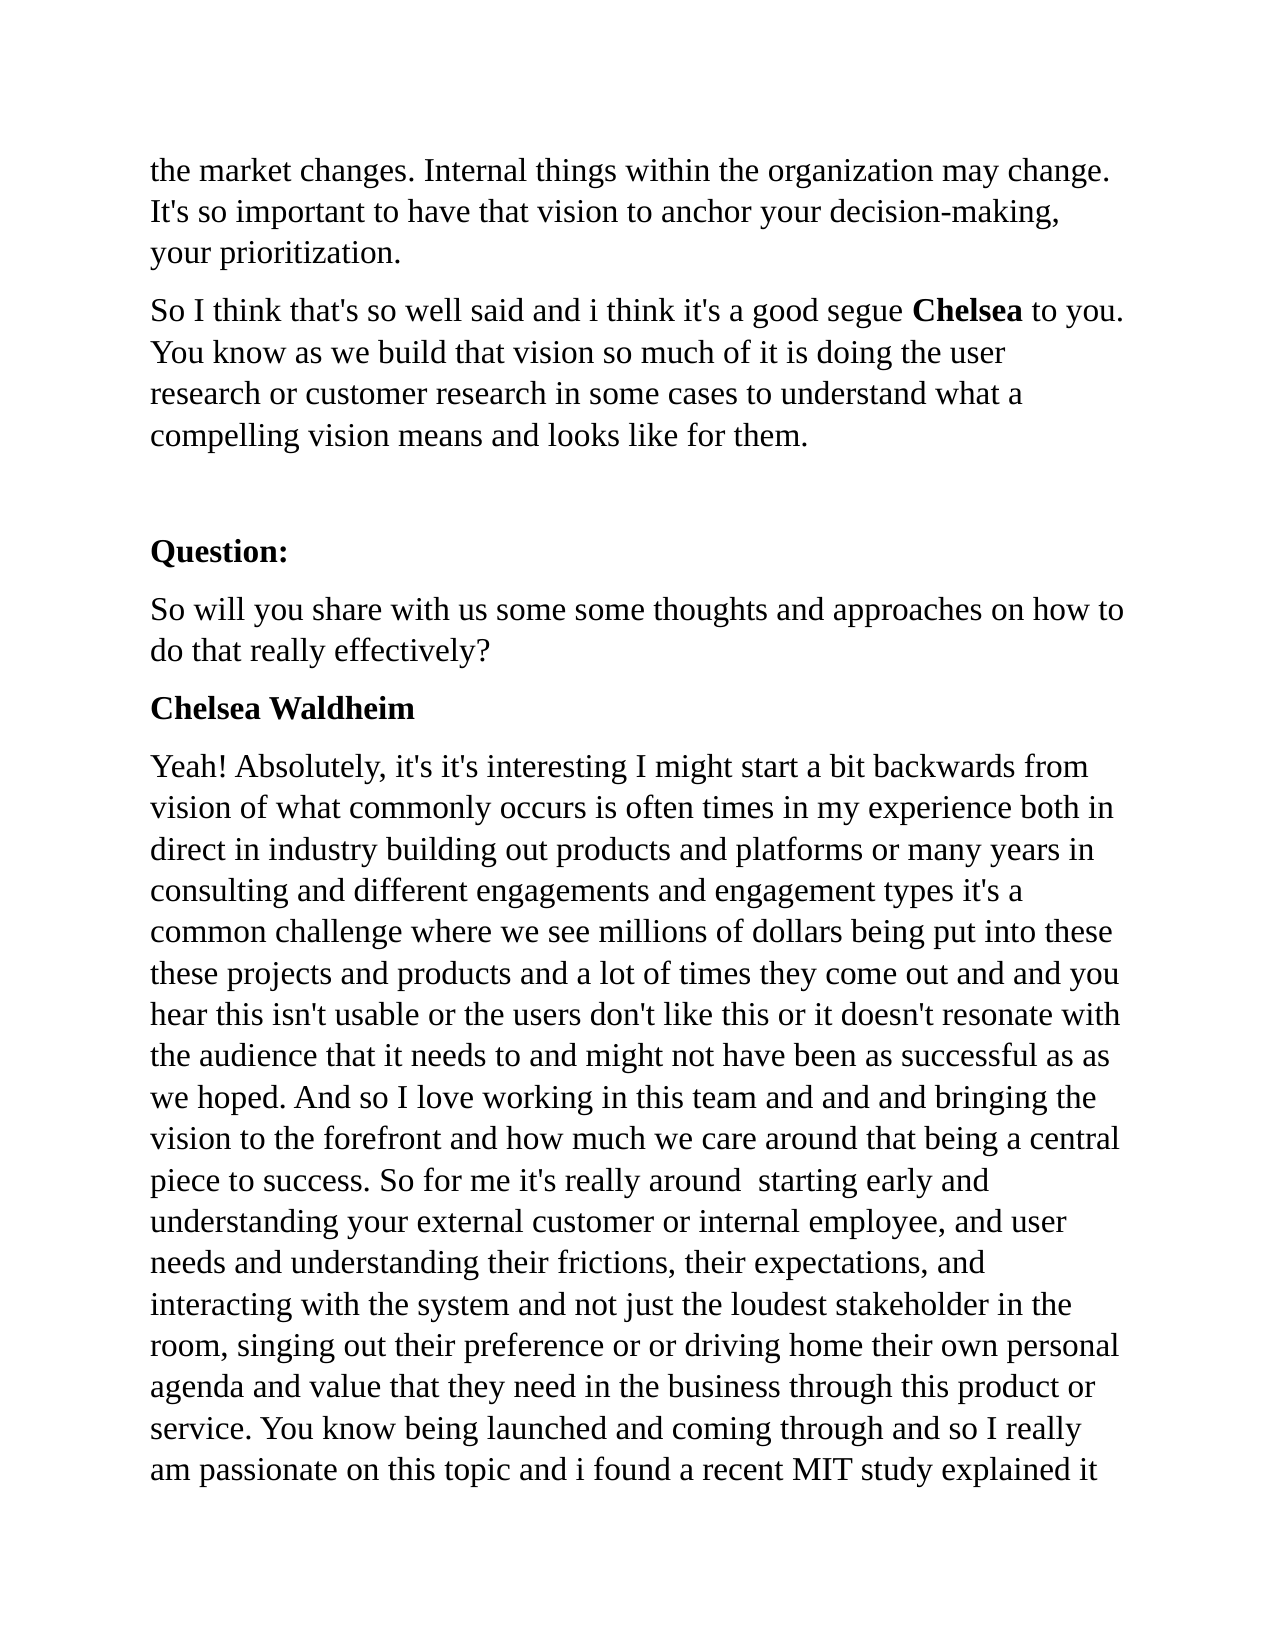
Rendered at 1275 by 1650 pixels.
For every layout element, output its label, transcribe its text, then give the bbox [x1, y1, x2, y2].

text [150, 746, 1125, 1488]
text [150, 150, 1125, 271]
text So will you share with us some some thoughts and approaches on how to do that really effectively? [150, 589, 1125, 668]
text Chelsea Waldheim [150, 688, 1125, 727]
text So I think that's so well said and i think it's a good segue Chelsea to you. You know as we build that vision so much of it is doing the user research or customer research in some cases to understand what a compelling vision means and looks like for them. [150, 291, 1125, 453]
text Question: [150, 531, 1125, 569]
